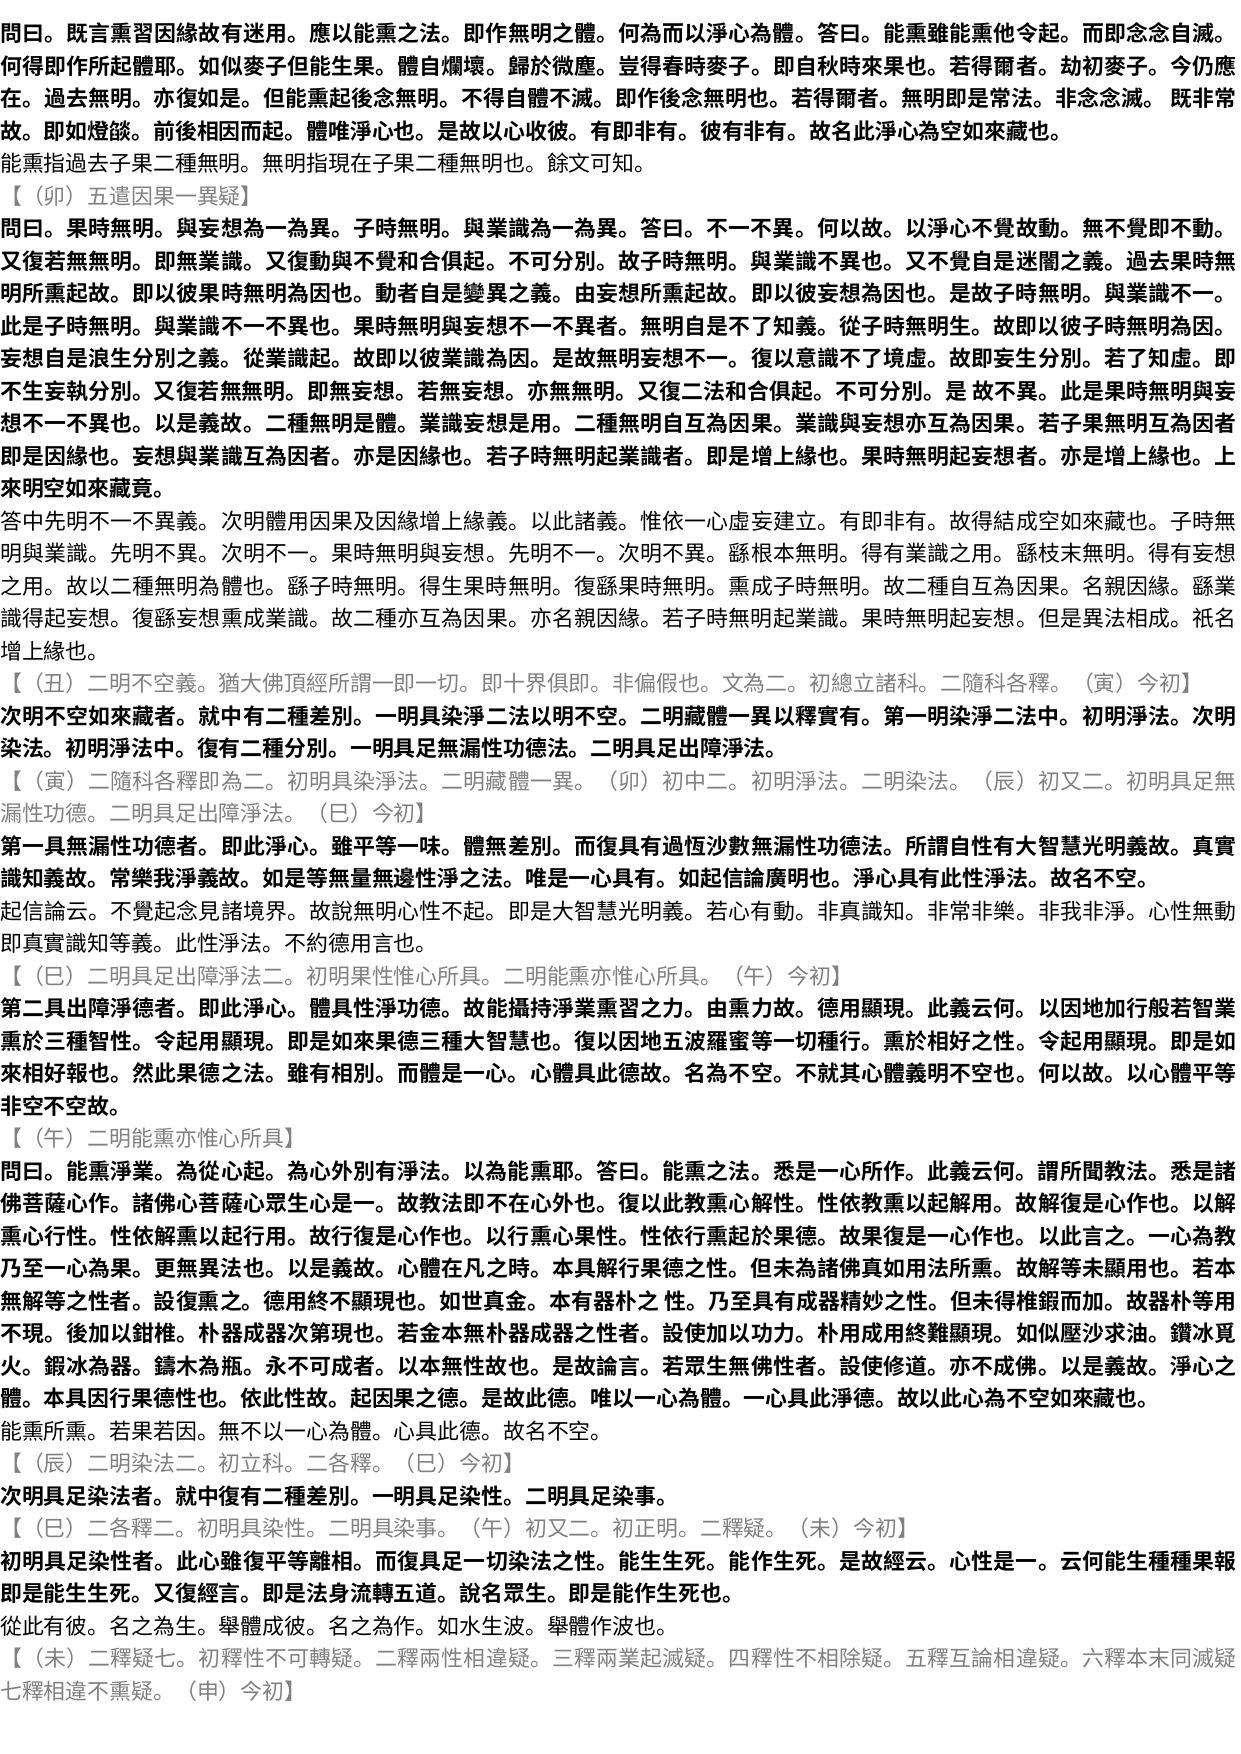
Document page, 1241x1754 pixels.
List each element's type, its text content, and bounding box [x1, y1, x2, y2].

text 起信論云。不覺起念見諸境界。故說無明心性不起。即是大智慧光明義。若心有動。非真識知。非常非樂。非我非淨。心性無動。即真實識知等義。此性淨法。不約德用言也。 [0, 893, 1240, 958]
text 【（巳）二明具足出障淨法二。初明果性惟心所具。二明能熏亦惟心所具。（午）今初】 [0, 958, 1240, 991]
subtitle 次明具足染法者。就中復有二種差別。一明具足染性。二明具足染事。 [0, 1478, 1240, 1511]
text 【（丑）二明不空義。猶大佛頂經所謂一即一切。即十界俱即。非偏假也。文為二。初總立諸科。二隨科各釋。（寅）今初】 [0, 666, 1240, 698]
text 【（未）二釋疑七。初釋性不可轉疑。二釋兩性相違疑。三釋兩業起滅疑。四釋性不相除疑。五釋互論相違疑。六釋本末同滅疑。七釋相違不熏疑。（申）今初】 [0, 1641, 1240, 1706]
text 【（巳）二各釋二。初明具染性。二明具染事。（午）初又二。初正明。二釋疑。（未）今初】 [0, 1511, 1240, 1543]
text 從此有彼。名之為生。舉體成彼。名之為作。如水生波。舉體作波也。 [0, 1608, 1240, 1641]
text 能熏指過去子果二種無明。無明指現在子果二種無明也。餘文可知。 [0, 146, 1240, 178]
text 【（午）二明能熏亦惟心所具】 [0, 1121, 1240, 1153]
subtitle 第一具無漏性功德者。即此淨心。雖平等一味。體無差別。而復具有過恆沙數無漏性功德法。所謂自性有大智慧光明義故。真實識知義故。常樂我淨義故。如是等無量無邊性淨之法。唯是一心具有。如起信論廣明也。淨心具有此性淨法。故名不空。 [0, 828, 1240, 893]
text 【（寅）二隨科各釋即為二。初明具染淨法。二明藏體一異。（卯）初中二。初明淨法。二明染法。（辰）初又二。初明具足無漏性功德。二明具足出障淨法。（巳）今初】 [0, 763, 1240, 828]
subtitle 初明具足染性者。此心雖復平等離相。而復具足一切染法之性。能生生死。能作生死。是故經云。心性是一。云何能生種種果報。即是能生生死。又復經言。即是法身流轉五道。說名眾生。即是能作生死也。 [0, 1543, 1240, 1608]
text 【（辰）二明染法二。初立科。二各釋。（巳）今初】 [0, 1446, 1240, 1478]
text 答中先明不一不異義。次明體用因果及因緣增上緣義。以此諸義。惟依一心虛妄建立。有即非有。故得結成空如來藏也。子時無明與業識。先明不異。次明不一。果時無明與妄想。先明不一。次明不異。繇根本無明。得有業識之用。繇枝末無明。得有妄想之用。故以二種無明為體也。繇子時無明。得生果時無明。復繇果時無明。熏成子時無明。故二種自互為因果。名親因緣。繇業識得起妄想。復繇妄想熏成業識。故二種亦互為因果。亦名親因緣。若子時無明起業識。果時無明起妄想。但是異法相成。祇名增上緣也。 [0, 503, 1240, 666]
subtitle 第二具出障淨德者。即此淨心。體具性淨功德。故能攝持淨業熏習之力。由熏力故。德用顯現。此義云何。以因地加行般若智業。熏於三種智性。令起用顯現。即是如來果德三種大智慧也。復以因地五波羅蜜等一切種行。熏於相好之性。令起用顯現。即是如來相好報也。然此果德之法。雖有相別。而體是一心。心體具此德故。名為不空。不就其心體義明不空也。何以故。以心體平等非空不空故。 [0, 991, 1240, 1121]
subtitle 問曰。果時無明。與妄想為一為異。子時無明。與業識為一為異。答曰。不一不異。何以故。以淨心不覺故動。無不覺即不動。又復若無無明。即無業識。又復動與不覺和合俱起。不可分別。故子時無明。與業識不異也。又不覺自是迷闇之義。過去果時無明所熏起故。即以彼果時無明為因也。動者自是變異之義。由妄想所熏起故。即以彼妄想為因也。是故子時無明。與業識不一。此是子時無明。與業識不一不異也。果時無明與妄想不一不異者。無明自是不了知義。從子時無明生。故即以彼子時無明為因。妄想自是浪生分別之義。從業識起。故即以彼業識為因。是故無明妄想不一。復以意識不了境虛。故即妄生分別。若了知虛。即不生妄執分別。又復若無無明。即無妄想。若無妄想。亦無無明。又復二法和合俱起。不可分別。是 故不異。此是果時無明與妄想不一不異也。以是義故。二種無明是體。業識妄想是用。二種無明自互為因果。業識與妄想亦互為因果。若子果無明互為因者。即是因緣也。妄想與業識互為因者。亦是因緣也。若子時無明起業識者。即是增上緣也。果時無明起妄想者。亦是增上緣也。上來明空如來藏竟。 [0, 211, 1240, 503]
subtitle 問曰。既言熏習因緣故有迷用。應以能熏之法。即作無明之體。何為而以淨心為體。答曰。能熏雖能熏他令起。而即念念自滅。何得即作所起體耶。如似麥子但能生果。體自爛壞。歸於微塵。豈得春時麥子。即自秋時來果也。若得爾者。劫初麥子。今仍應在。過去無明。亦復如是。但能熏起後念無明。不得自體不滅。即作後念無明也。若得爾者。無明即是常法。非念念滅。 既非常故。即如燈燄。前後相因而起。體唯淨心也。是故以心收彼。有即非有。彼有非有。故名此淨心為空如來藏也。 [0, 16, 1240, 146]
text 能熏所熏。若果若因。無不以一心為體。心具此德。故名不空。 [0, 1413, 1240, 1446]
subtitle 問曰。能熏淨業。為從心起。為心外別有淨法。以為能熏耶。答曰。能熏之法。悉是一心所作。此義云何。謂所聞教法。悉是諸佛菩薩心作。諸佛心菩薩心眾生心是一。故教法即不在心外也。復以此教熏心解性。性依教熏以起解用。故解復是心作也。以解熏心行性。性依解熏以起行用。故行復是心作也。以行熏心果性。性依行熏起於果德。故果復是一心作也。以此言之。一心為教。乃至一心為果。更無異法也。以是義故。心體在凡之時。本具解行果德之性。但未為諸佛真如用法所熏。故解等未顯用也。若本無解等之性者。設復熏之。德用終不顯現也。如世真金。本有器朴之 性。乃至具有成器精妙之性。但未得椎鍜而加。故器朴等用不現。後加以鉗椎。朴器成器次第現也。若金本無朴器成器之性者。設使加以功力。朴用成用終難顯現。如似壓沙求油。鑽冰覓火。鍜冰為器。鑄木為瓶。永不可成者。以本無性故也。是故論言。若眾生無佛性者。設使修道。亦不成佛。以是義故。淨心之體。本具因行果德性也。依此性故。起因果之德。是故此德。唯以一心為體。一心具此淨德。故以此心為不空如來藏也。 [0, 1153, 1240, 1413]
subtitle 次明不空如來藏者。就中有二種差別。一明具染淨二法以明不空。二明藏體一異以釋實有。第一明染淨二法中。初明淨法。次明染法。初明淨法中。復有二種分別。一明具足無漏性功德法。二明具足出障淨法。 [0, 698, 1240, 763]
text 【（卯）五遣因果一異疑】 [0, 178, 1240, 211]
